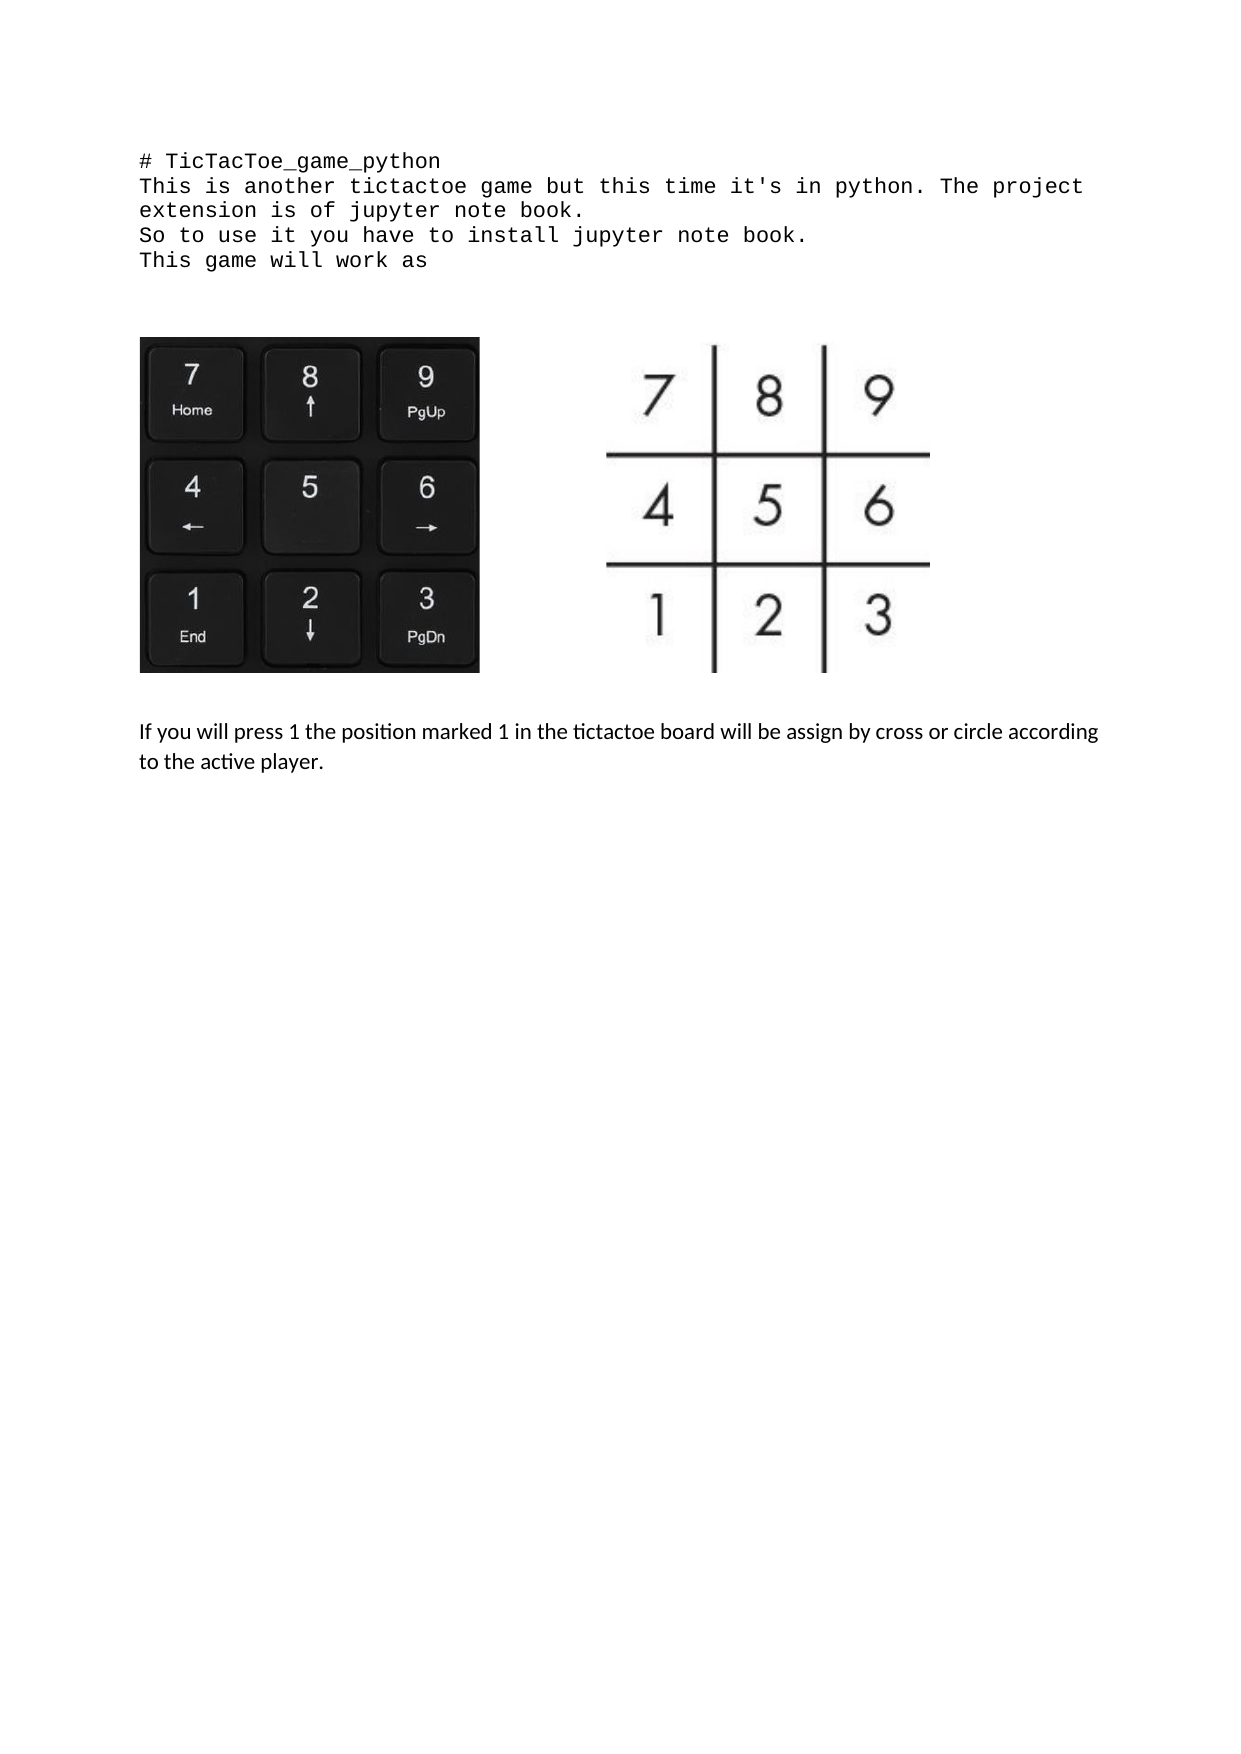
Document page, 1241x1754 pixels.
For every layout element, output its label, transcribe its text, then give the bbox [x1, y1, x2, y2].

text If you will press 1 the position marked 1 in the tictactoe board will be assign by cross or circle according to the active player. [139, 717, 1101, 775]
text This game will work as [139, 249, 1101, 274]
text This is another tictactoe game but this time it's in python. The project extension is of jupyter note book. [139, 175, 1101, 224]
text So to use it you have to install jupyter note book. [139, 224, 1101, 249]
picture [138, 337, 479, 672]
text # TicTacToe_game_python [139, 150, 1101, 175]
picture [604, 342, 930, 671]
